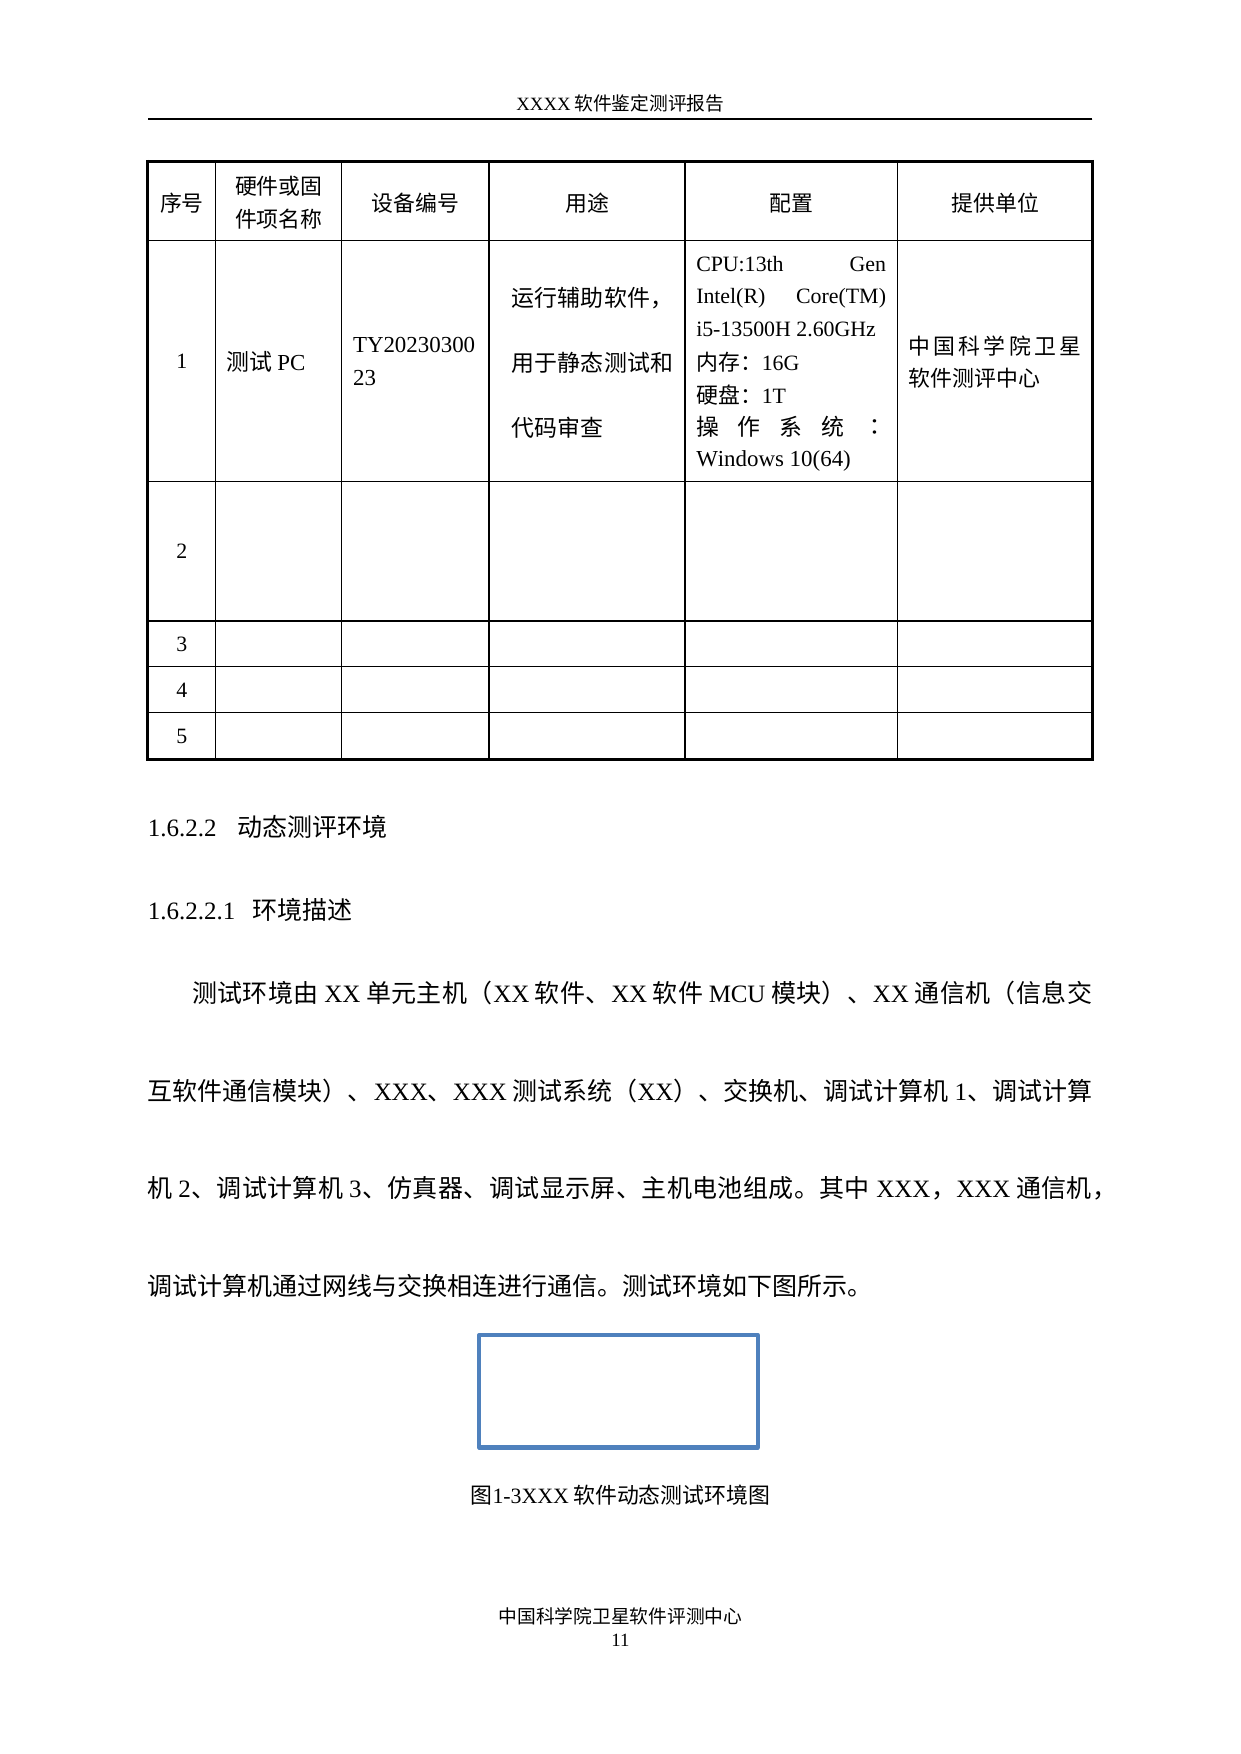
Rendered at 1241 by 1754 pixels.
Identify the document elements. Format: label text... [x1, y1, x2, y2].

subtitle 环境描述 [148, 876, 1092, 941]
subtitle 动态测评环境 [148, 793, 1092, 858]
